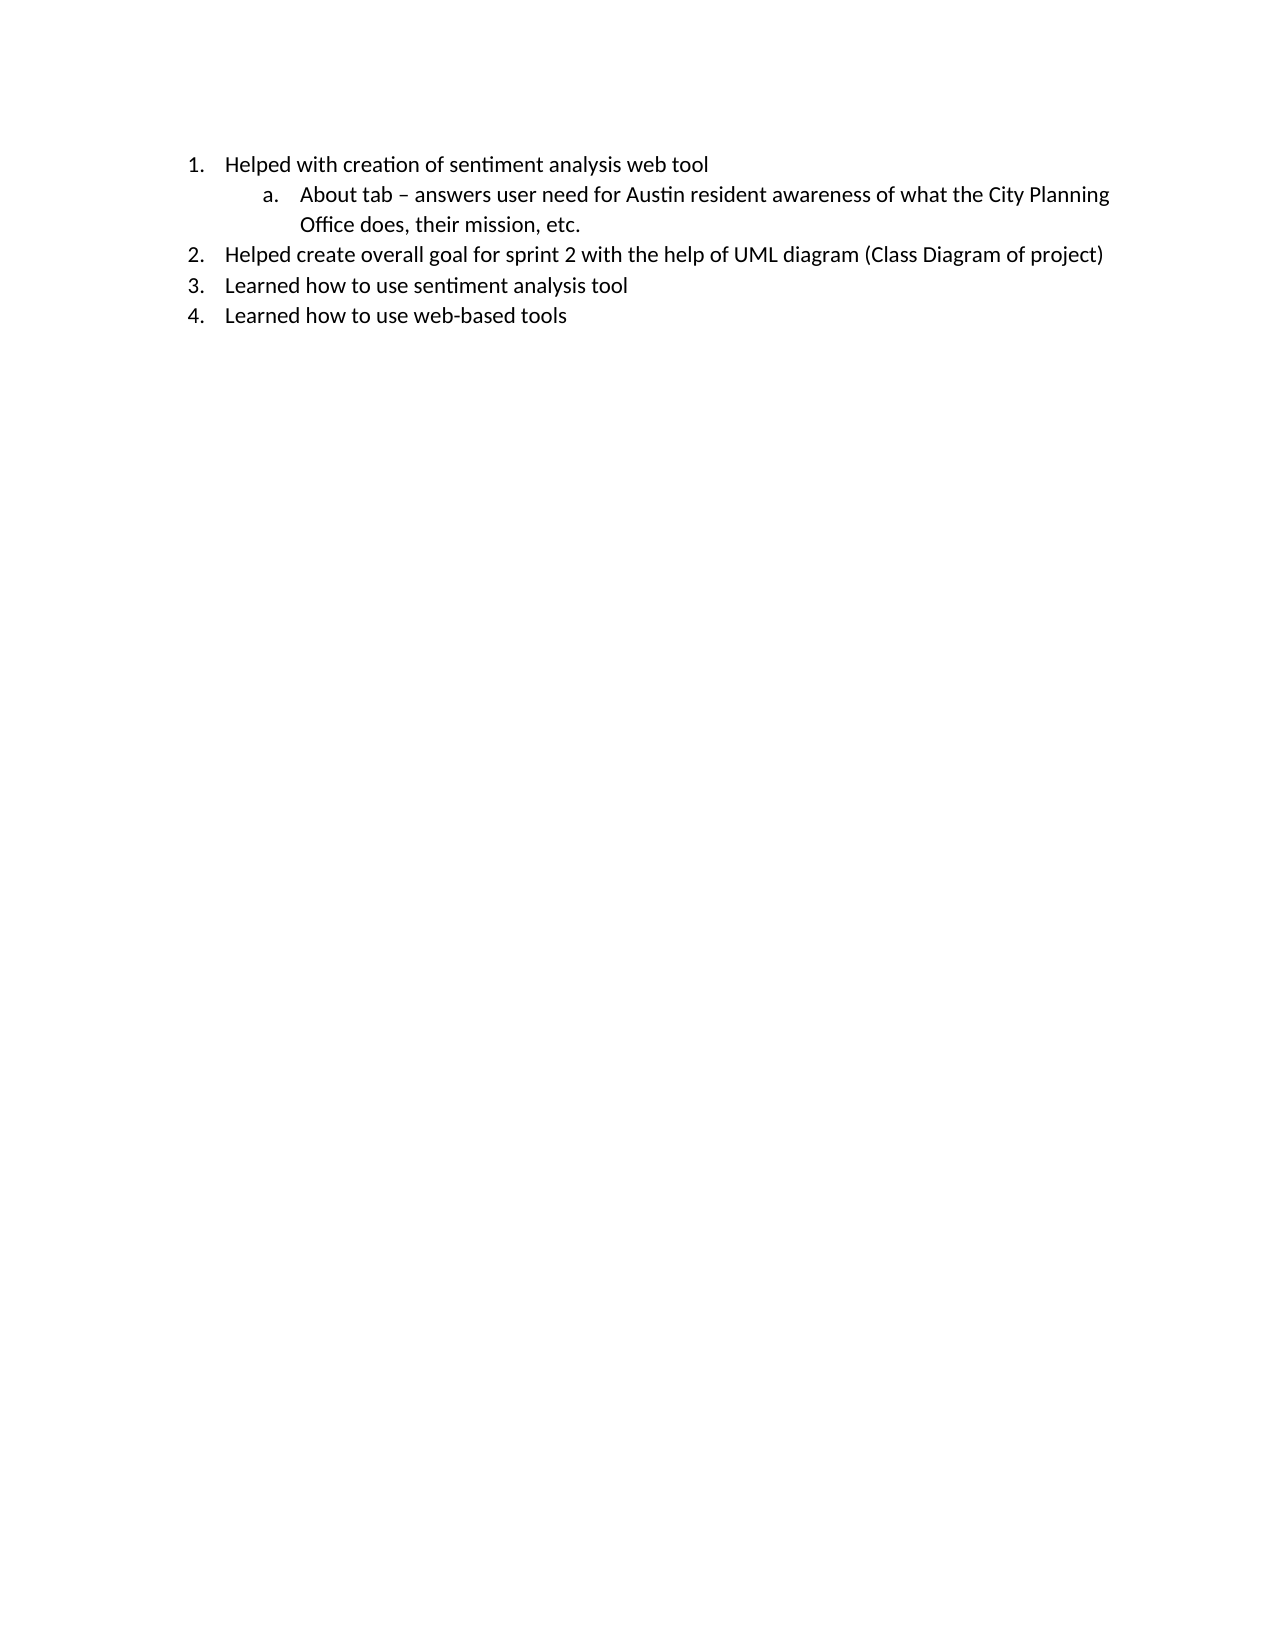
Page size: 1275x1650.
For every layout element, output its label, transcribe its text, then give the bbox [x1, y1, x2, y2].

list About tab – answers user need for Austin resident awareness of what the City Planning Office does, their mission, etc. [262, 180, 1125, 238]
list Learned how to use sentiment analysis tool [187, 271, 1125, 299]
list Helped with creation of sentiment analysis web tool [187, 150, 1125, 178]
list Learned how to use web-based tools [187, 301, 1125, 329]
list Helped create overall goal for sprint 2 with the help of UML diagram (Class Diagram of project) [187, 241, 1125, 269]
